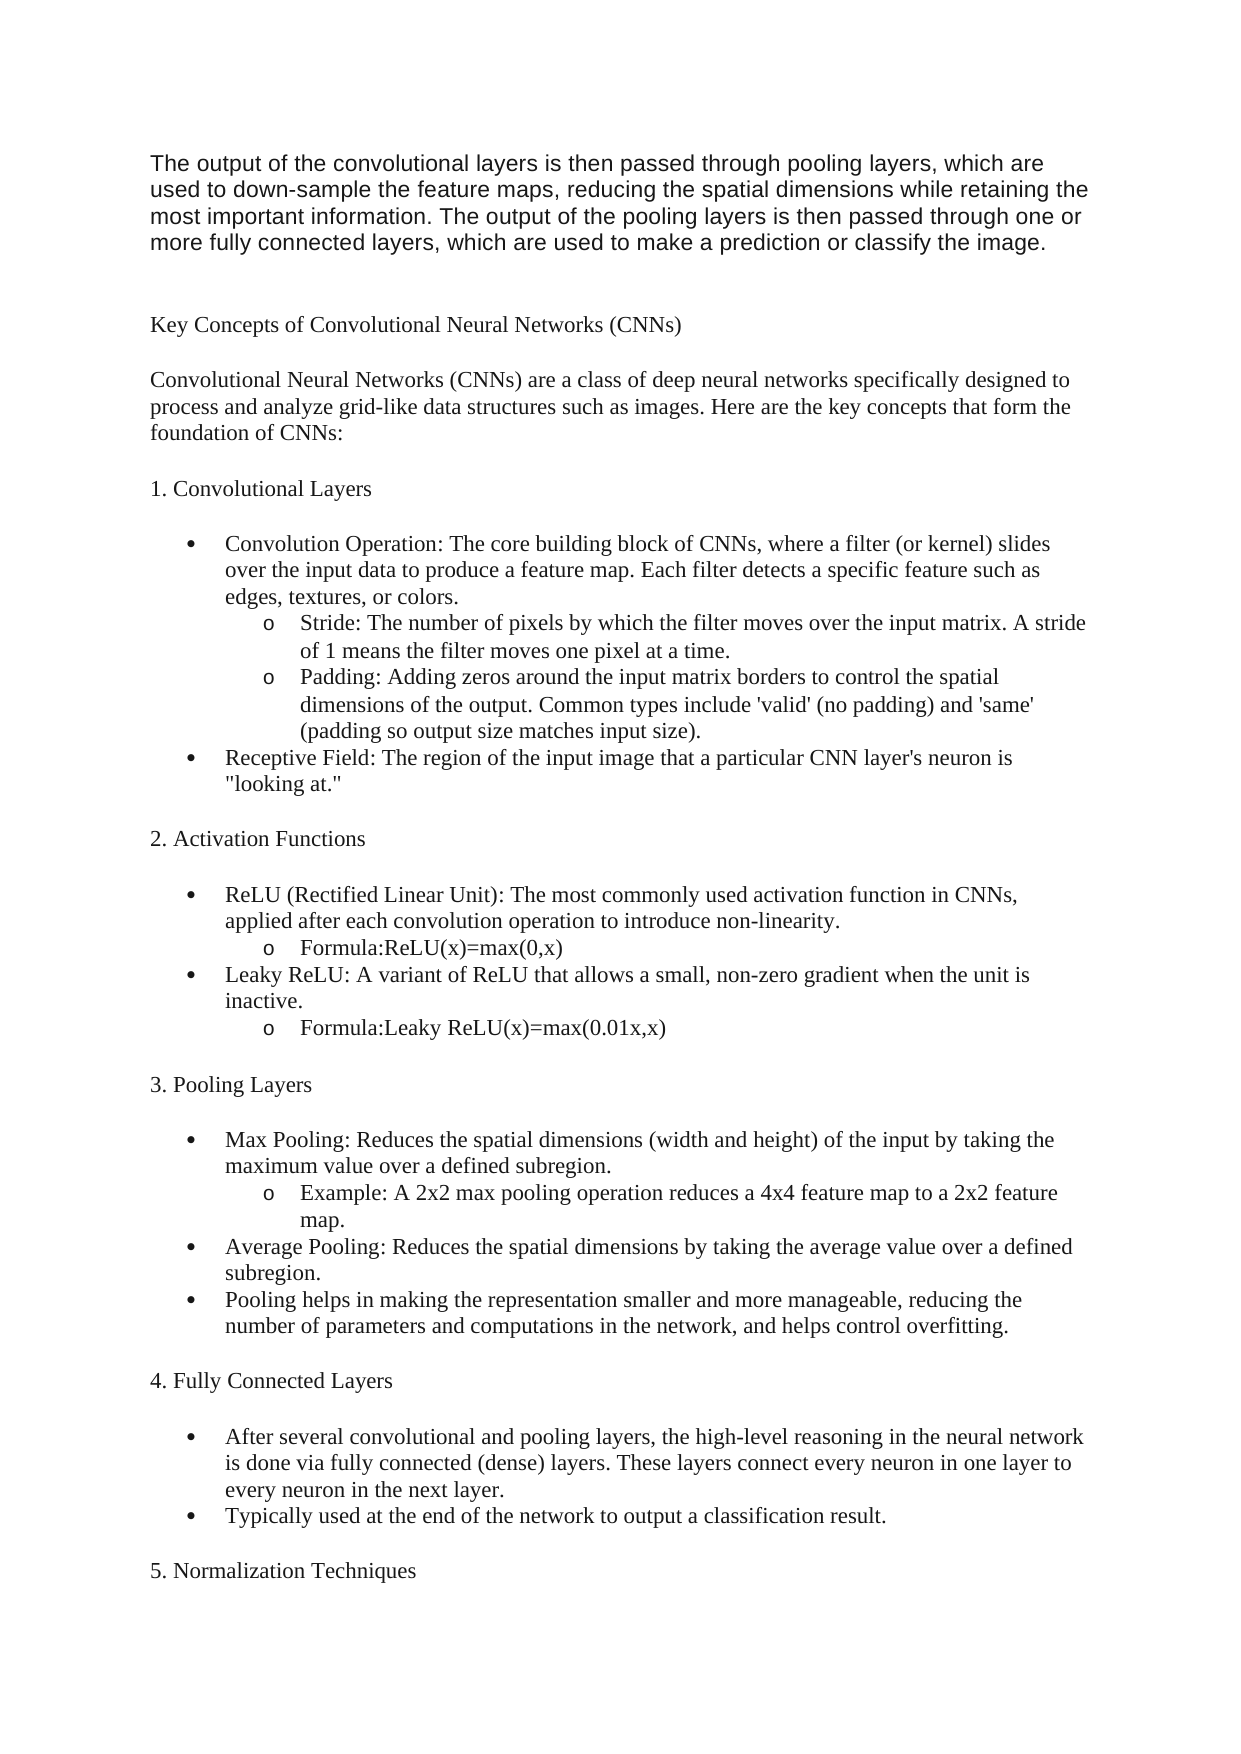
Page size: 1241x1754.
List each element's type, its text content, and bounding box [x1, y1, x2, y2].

list Pooling helps in making the representation smaller and more manageable, reducing the number of parameters and computations in the network, and helps control overfitting. [187, 1286, 1090, 1338]
list Leaky ReLU: A variant of ReLU that allows a small, non-zero gradient when the unit is inactive. [187, 961, 1090, 1014]
list Receptive Field: The region of the input image that a particular CNN layer's neuron is "looking at." [187, 743, 1090, 796]
list Convolution Operation: The core building block of CNNs, where a filter (or kernel) slides over the input data to produce a feature map. Each filter detects a specific feature such as edges, textures, or colors. [187, 530, 1090, 609]
text Convolutional Neural Networks (CNNs) are a class of deep neural networks specifically designed to process and analyze grid-like data structures such as images. Here are the key concepts that form the foundation of CNNs: [150, 366, 1090, 446]
list Padding: Adding zeros around the input matrix borders to control the spatial dimensions of the output. Common types include 'valid' (no padding) and 'same' (padding so output size matches input size). [262, 663, 1090, 743]
list Average Pooling: Reduces the spatial dimensions by taking the average value over a defined subregion. [187, 1233, 1090, 1286]
text The output of the convolutional layers is then passed through pooling layers, which are used to down-sample the feature maps, reducing the spatial dimensions while retaining the most important information. The output of the pooling layers is then passed through one or more fully connected layers, which are used to make a prediction or classify the image. [150, 150, 1090, 255]
list Max Pooling: Reduces the spatial dimensions (width and height) of the input by taking the maximum value over a defined subregion. [187, 1126, 1090, 1179]
text 3. Pooling Layers [150, 1071, 1090, 1097]
text 1. Convolutional Layers [150, 475, 1090, 501]
list Formula:Leaky ReLU(x)=max(0.01x,x) [262, 1014, 1090, 1042]
list Typically used at the end of the network to output a classification result. [187, 1502, 1090, 1528]
text 5. Normalization Techniques [150, 1558, 1090, 1584]
list Formula:ReLU(x)=max(0,x) [262, 934, 1090, 961]
list ReLU (Rectified Linear Unit): The most commonly used activation function in CNNs, applied after each convolution operation to introduce non-linearity. [187, 881, 1090, 934]
list Example: A 2x2 max pooling operation reduces a 4x4 feature map to a 2x2 feature map. [262, 1179, 1090, 1233]
list Stride: The number of pixels by which the filter moves over the input matrix. A stride of 1 means the filter moves one pixel at a time. [262, 609, 1090, 663]
text Key Concepts of Convolutional Neural Networks (CNNs) [150, 311, 1090, 337]
text 2. Activation Functions [150, 825, 1090, 852]
list After several convolutional and pooling layers, the high-level reasoning in the neural network is done via fully connected (dense) layers. These layers connect every neuron in one layer to every neuron in the next layer. [187, 1423, 1090, 1502]
text 4. Fully Connected Layers [150, 1367, 1090, 1394]
